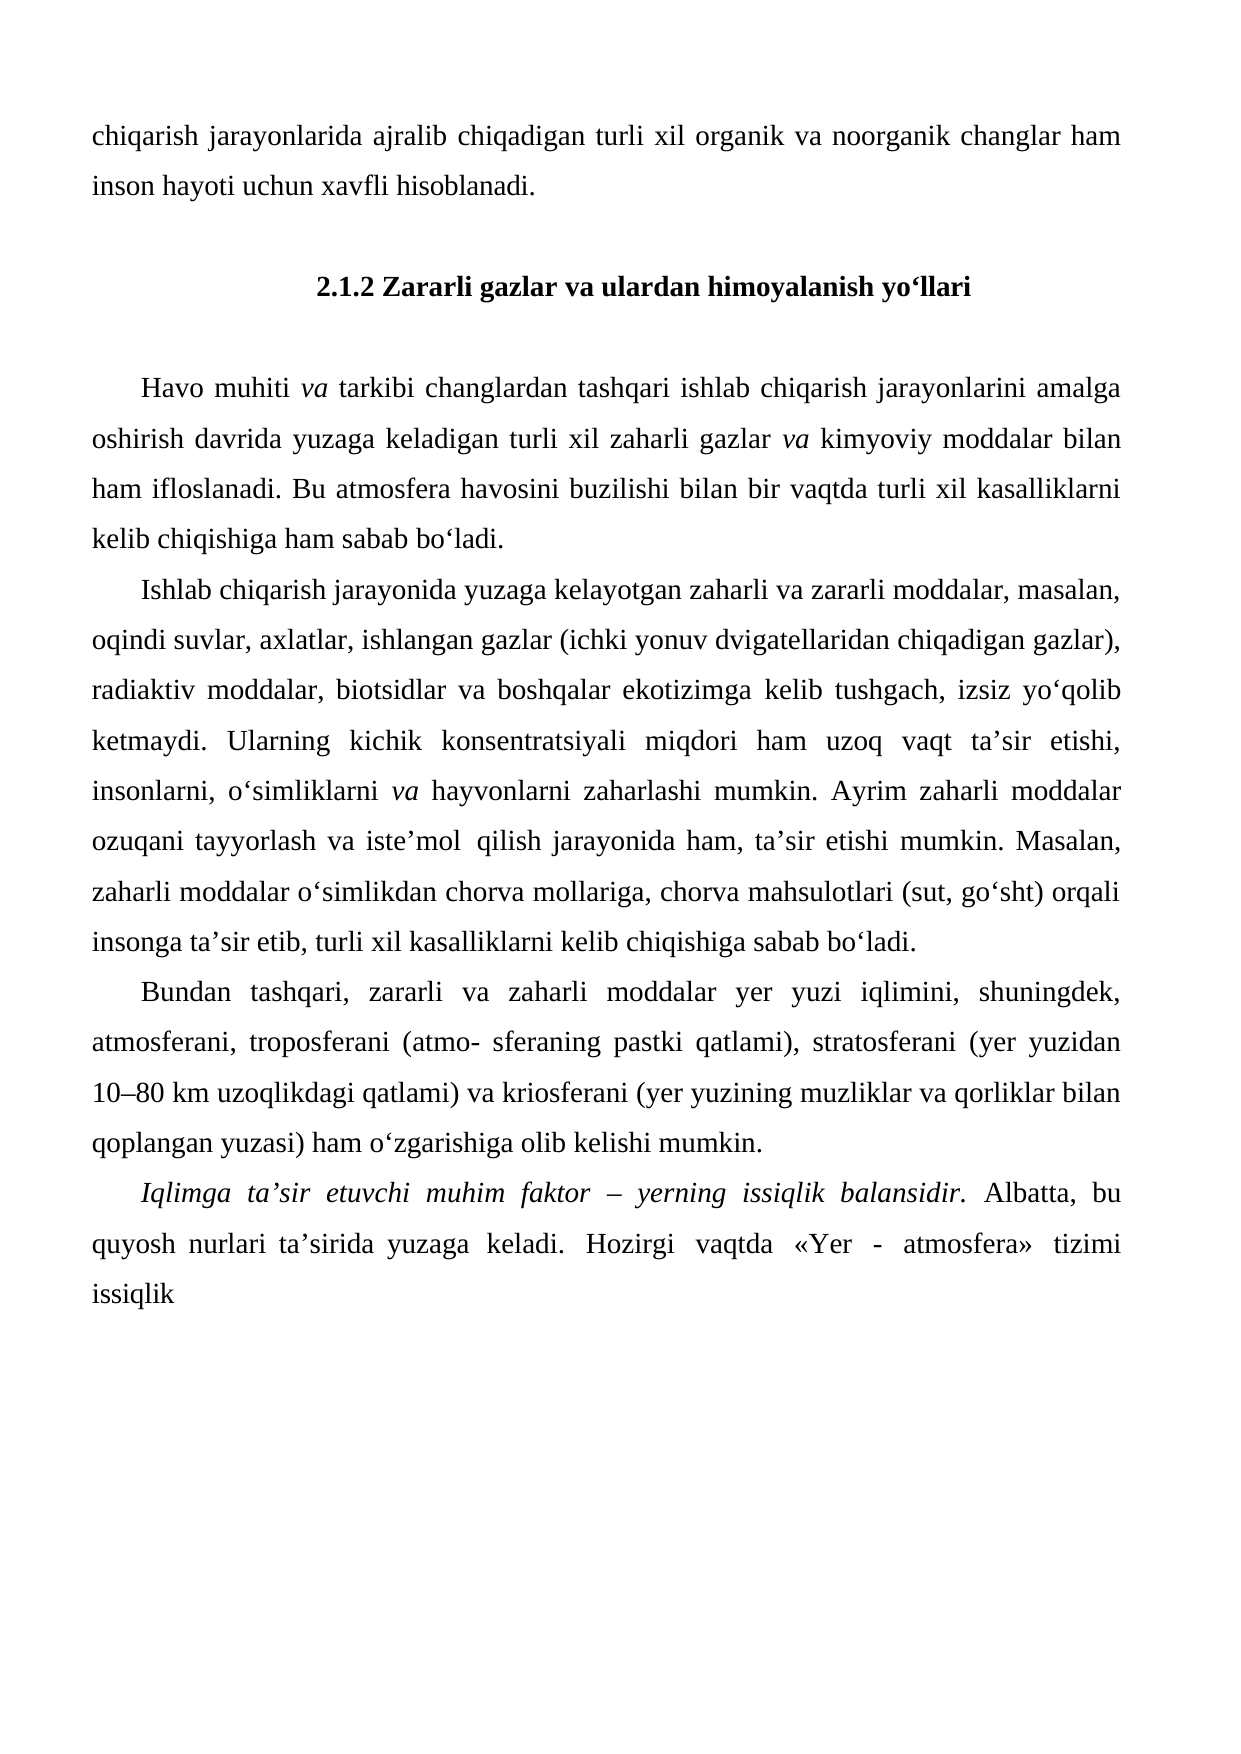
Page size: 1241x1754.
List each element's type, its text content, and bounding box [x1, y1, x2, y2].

text 2.1.2 Zararli gazlar va ulardan himoyalanish уo‘llari [141, 269, 1146, 302]
text chiqarish jarayonlarida ajralib chiqadigan turli xil organik va noorganik changlar ham inson hayoti uchun xavfli hisoblanadi. [92, 118, 1121, 202]
text Havo muhiti va tarkibi changlardan tashqari ishlab chiqarish jarayonlarini amalga oshirish davrida yuzaga keladigan turli xil zaharli gazlar va kimyoviy moddalar bilan ham ifloslanadi. Bu atmosfera havosini buzilishi bilan bir vaqtda turli xil kasalliklarni kelib chiqishiga ham sabab bo‘ladi. [92, 371, 1122, 555]
text Ishlab chiqarish jarayonida yuzaga kelayotgan zaharli va zararli moddalar, masalan, oqindi suvlar, axlatlar, ishlangan gazlar (ichki yonuv dvigatellaridan chiqadigan gazlar), radiaktiv moddalar, biotsidlar va boshqalar ekotizimga kelib tushgach, izsiz уo‘qolib ketmaydi. Ularning kichik konsentratsiyali miqdori ham uzoq vaqt ta’sir etishi, insonlarni, o‘simliklarni va hayvonlarni zaharlashi mumkin. Ayrim zaharli moddalar ozuqani tayyorlash va iste’mol qilish jarayonida ham, ta’sir etishi mumkin. Masalan, zaharli moddalar o‘simlikdan chorva mollariga, chorva mahsulotlari (sut, go‘sht) orqali insonga ta’sir etib, turli xil kasalliklarni kelib chiqishiga sabab bo‘ladi. [92, 572, 1122, 957]
text Iqlimga ta’sir etuvchi muhim faktor – yerning issiqlik balansidir. Albatta, bu quyosh nurlari ta’sirida yuzaga keladi. Hozirgi vaqtda «Yer - atmosfera» tizimi issiqlik [92, 1176, 1122, 1310]
text Bundan tashqari, zararli va zaharli moddalar yer yuzi iqlimini, shuningdek, atmosferani, troposferani (atmo- sferaning pastki qatlami), stratosferani (yer yuzidan 10–80 km uzoqlikdagi qatlami) va kriosferani (yer yuzining muzliklar va qorliklar bilan qoplangan yuzasi) ham o‘zgarishiga olib kelishi mumkin. [92, 974, 1122, 1159]
